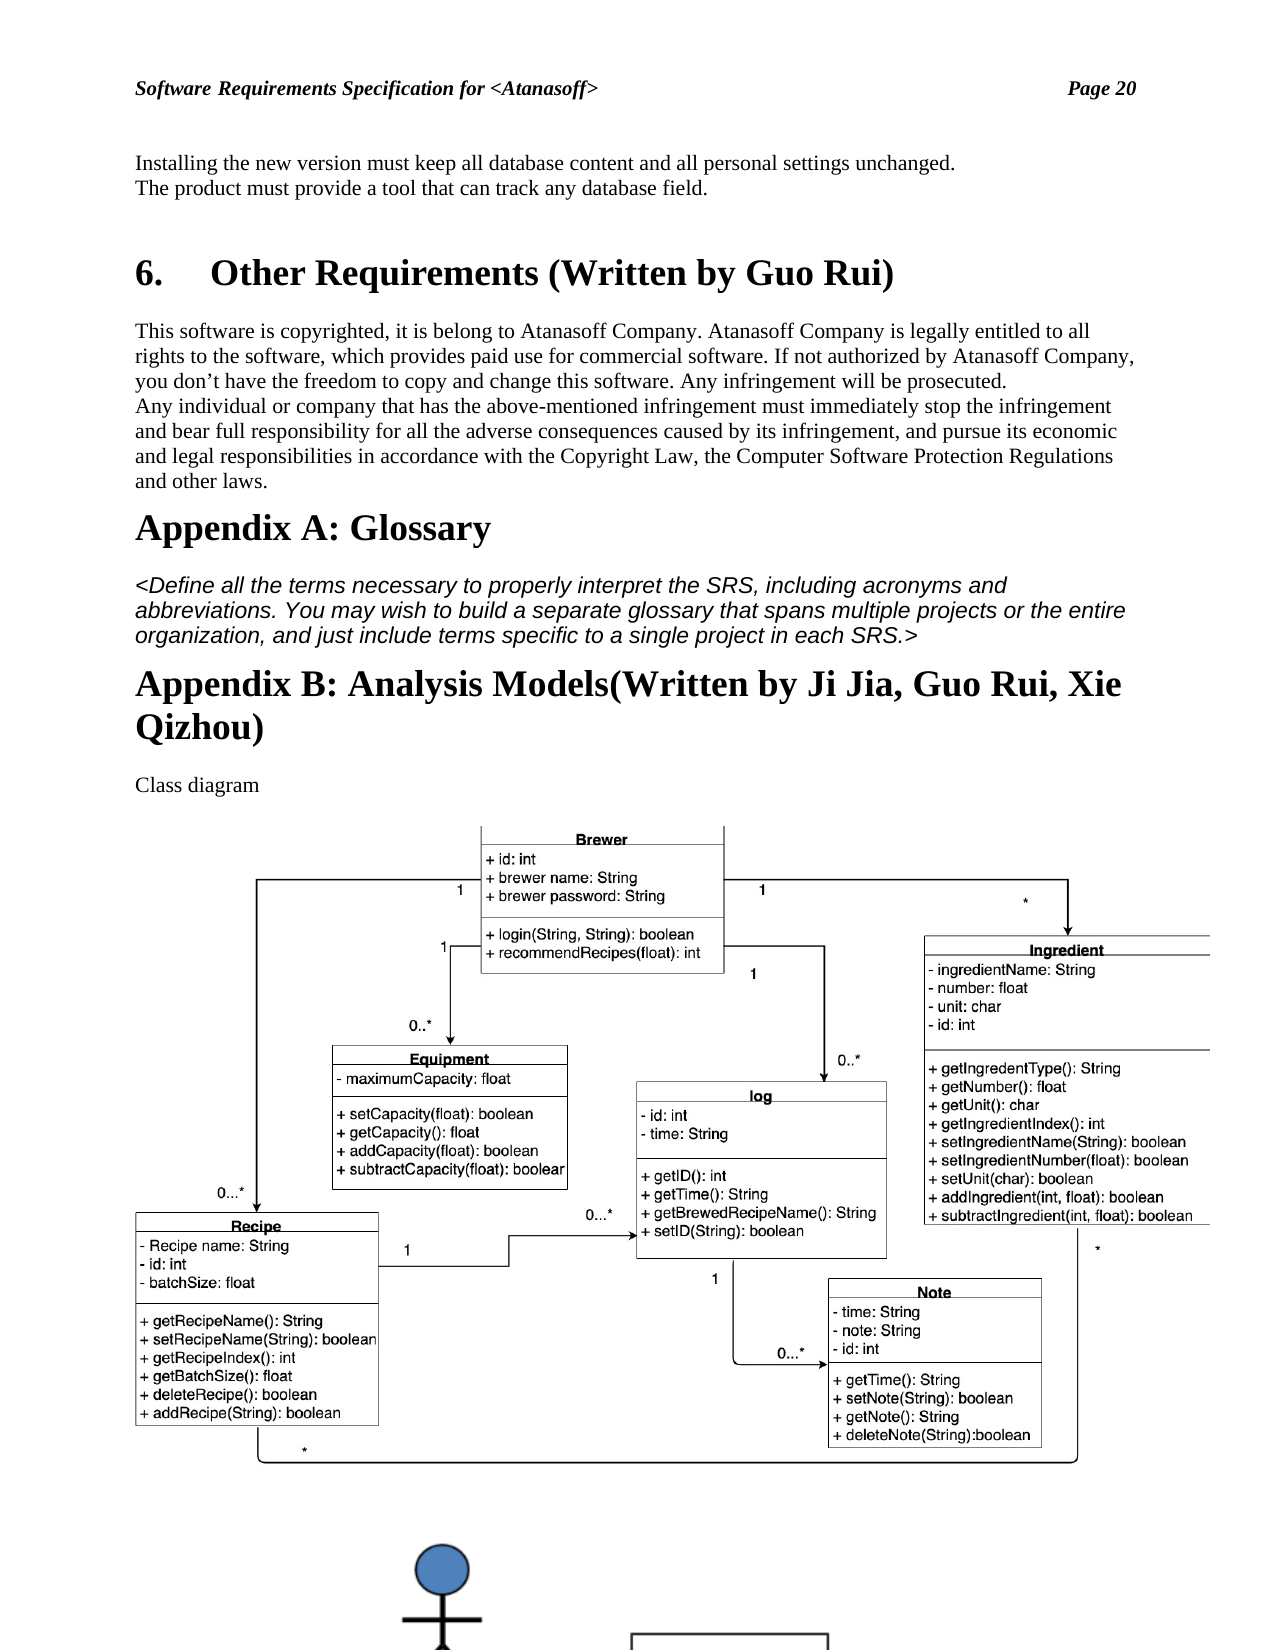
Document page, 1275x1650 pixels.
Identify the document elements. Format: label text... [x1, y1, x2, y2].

subtitle Other Requirements (Written by Guo Rui) [135, 250, 1140, 293]
picture [45, 826, 1210, 1473]
text Class diagram [135, 772, 1140, 797]
text Any individual or company that has the above-mentioned infringement must immediately stop the infringement and bear full responsibility for all the adverse consequences caused by its infringement, and pursue its economic and legal responsibilities in accordance with the Copyright Law, the Computer Software Protection Regulations and other laws. [135, 393, 1140, 493]
text Appendix B: Analysis Models(Written by Ji Jia, Guo Rui, Xie Qizhou) [135, 661, 1140, 747]
text Appendix A: Glossary [135, 506, 1140, 549]
text The product must provide a tool that can track any database field. [135, 175, 1140, 200]
text Installing the new version must keep all database content and all personal settings unchanged. [135, 150, 1140, 175]
picture [136, 1481, 1091, 1650]
text This software is copyrighted, it is belong to Atanasoff Company. Atanasoff Company is legally entitled to all rights to the software, which provides paid use for commercial software. If not authorized by Atanasoff Company, you don’t have the freedom to copy and change this software. Any infringement will be prosecuted. [135, 318, 1140, 393]
text <Define all the terms necessary to properly interpret the SRS, including acronyms and abbreviations. You may wish to build a separate glossary that spans multiple projects or the entire organization, and just include terms specific to a single project in each SRS.> [135, 574, 1140, 649]
